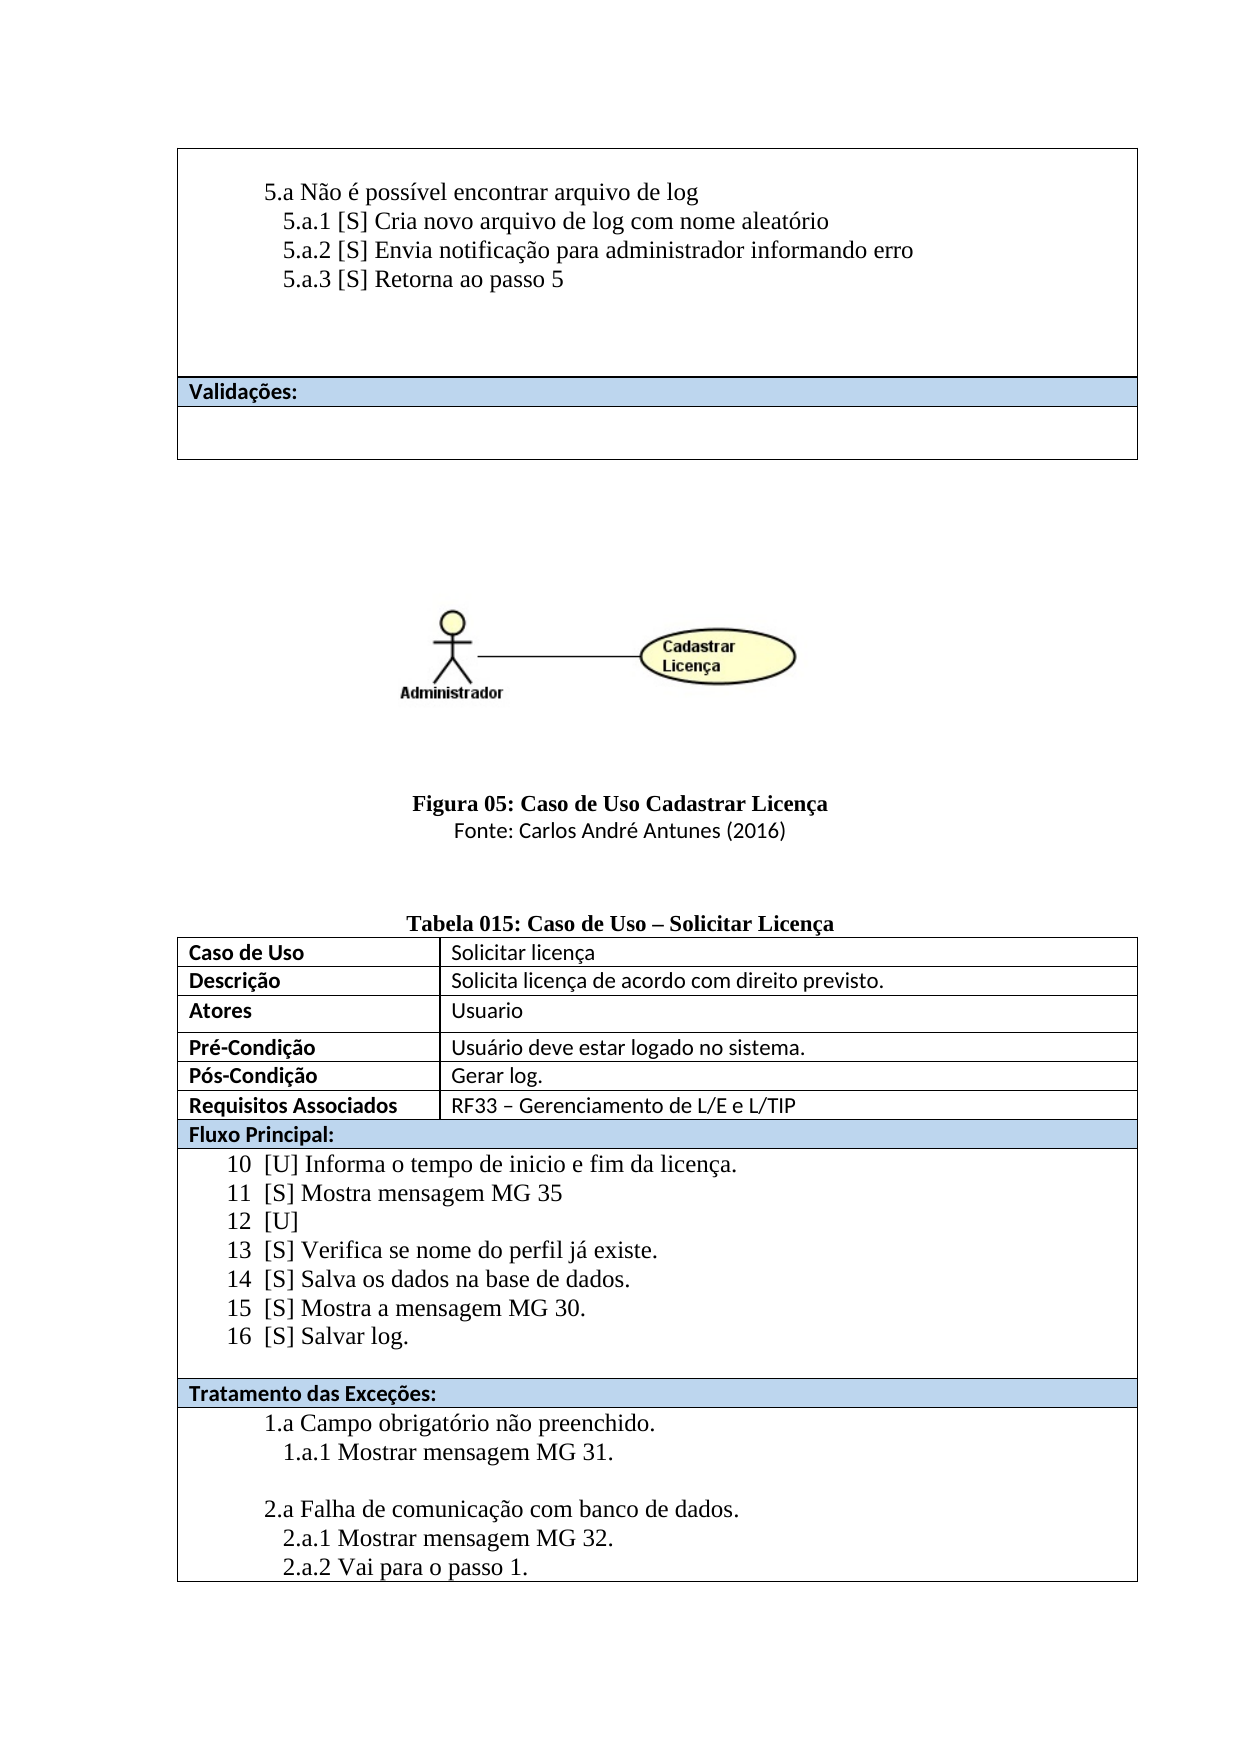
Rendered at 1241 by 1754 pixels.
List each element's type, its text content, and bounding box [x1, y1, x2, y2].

table_cell Validações: [178, 378, 1137, 406]
text Tabela 01: Caso de Uso – Solicitar Licença [177, 910, 1063, 937]
table_header Solicitar licença [441, 938, 1137, 966]
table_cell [178, 149, 1137, 376]
table_cell Usuario [441, 996, 1137, 1032]
table_cell [178, 407, 1137, 459]
table_cell Solicita licença de acordo com direito previsto. [441, 967, 1137, 995]
table_cell Tratamento das Exceções: [178, 1379, 1137, 1407]
table_cell Pós-Condição [178, 1062, 439, 1090]
text Fonte: Carlos André Antunes (2016) [177, 816, 1063, 844]
text Figura 05: Caso de Uso Cadastrar Licença [177, 790, 1063, 816]
table_cell [U] Informa o tempo de inicio e fim da licença. [S] Mostra mensagem MG 35 [U] [S] Verifica se nome do perfil já existe. [S] Salva os dados na base de dados. [S] Mostra a mensagem MG 30. [S] Salvar log. [178, 1149, 1137, 1378]
table_cell Fluxo Principal: [178, 1120, 1137, 1148]
table_cell RF33 – Gerenciamento de L/E e L/TIP [441, 1091, 1137, 1119]
table_cell Descrição [178, 967, 439, 995]
table_header Caso de Uso [178, 938, 439, 966]
table_cell Requisitos Associados [178, 1091, 439, 1119]
table_cell Pré-Condição [178, 1033, 439, 1061]
table_cell Atores [178, 996, 439, 1032]
table_cell Usuário deve estar logado no sistema. [441, 1033, 1137, 1061]
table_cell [178, 1408, 1137, 1581]
table_cell Gerar log. [441, 1062, 1137, 1090]
picture [397, 554, 843, 772]
